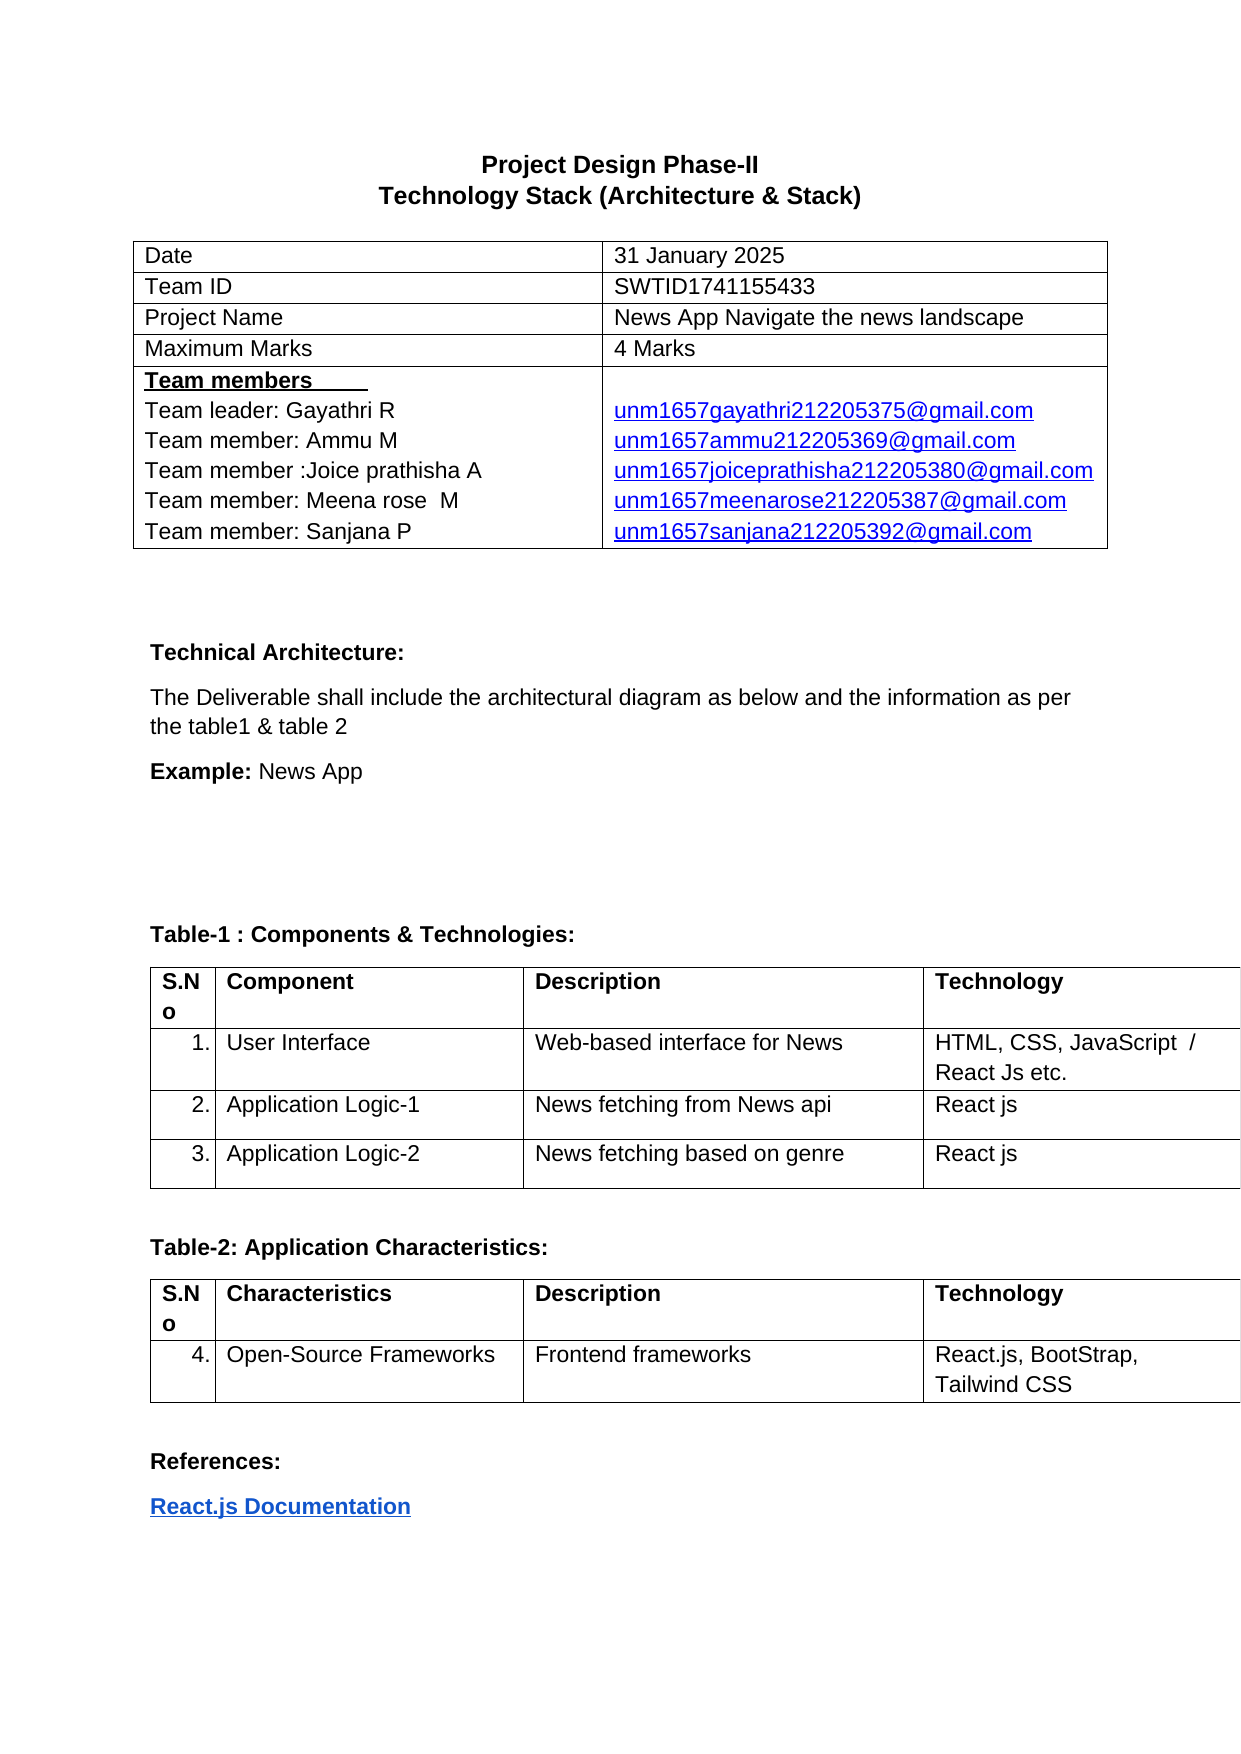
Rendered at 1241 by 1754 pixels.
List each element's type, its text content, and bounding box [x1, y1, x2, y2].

table_cell [151, 1140, 215, 1187]
table_header Component [216, 968, 523, 1028]
table_header Technology [924, 1280, 1240, 1340]
table_cell Team ID [134, 273, 602, 303]
table_cell React js [924, 1140, 1240, 1187]
table_header Date [134, 242, 602, 272]
text Project Design Phase-II [150, 150, 1090, 179]
text References: [150, 1448, 1090, 1474]
table_cell SWTID1741155433 [603, 273, 1107, 303]
table_cell React js [924, 1091, 1240, 1138]
table_cell Application Logic-2 [216, 1140, 523, 1187]
table_cell [151, 1029, 215, 1089]
table_cell Project Name [134, 304, 602, 334]
table_cell [151, 1091, 215, 1138]
table_cell Open-Source Frameworks [216, 1341, 523, 1402]
table_cell 4 Marks [603, 335, 1107, 366]
table_cell Team members Team leader: Gayathri R Team member: Ammu M Team member :Joice prathisha A Team member: Meena rose M Team member: Sanjana P [134, 367, 602, 548]
table_cell HTML, CSS, JavaScript / React Js etc. [924, 1029, 1240, 1089]
table_header Technology [924, 968, 1240, 1028]
table_cell News App Navigate the news landscape [603, 304, 1107, 334]
text Example: News App [150, 758, 1090, 784]
table_header 31 January 2025 [603, 242, 1107, 272]
table_cell User Interface [216, 1029, 523, 1089]
table_cell Application Logic-1 [216, 1091, 523, 1138]
text Technical Architecture: [150, 639, 1090, 665]
table_header Description [524, 1280, 923, 1340]
table_cell React.js, BootStrap, Tailwind CSS [924, 1341, 1240, 1402]
text Table-1 : Components & Technologies: [150, 921, 1090, 948]
text React.js Documentation [150, 1493, 1090, 1519]
table_header S.No [151, 968, 215, 1028]
text Technology Stack (Architecture & Stack) [150, 181, 1090, 210]
table_header Characteristics [216, 1280, 523, 1340]
table_header Description [524, 968, 923, 1028]
table_cell News fetching from News api [524, 1091, 923, 1138]
table_cell Frontend frameworks [524, 1341, 923, 1402]
text The Deliverable shall include the architectural diagram as below and the information as per the table1 & table 2 [150, 684, 1090, 739]
text Table-2: Application Characteristics: [150, 1233, 1090, 1260]
table_cell Maximum Marks [134, 335, 602, 366]
table_cell unm1657gayathri212205375@gmail.com unm1657ammu212205369@gmail.com unm1657joiceprathisha212205380@gmail.com unm1657meenarose212205387@gmail.com unm1657sanjana212205392@gmail.com [603, 367, 1107, 548]
table_cell News fetching based on genre [524, 1140, 923, 1187]
table_cell Web-based interface for News [524, 1029, 923, 1089]
table_header S.No [151, 1280, 215, 1340]
table_cell [151, 1341, 215, 1402]
